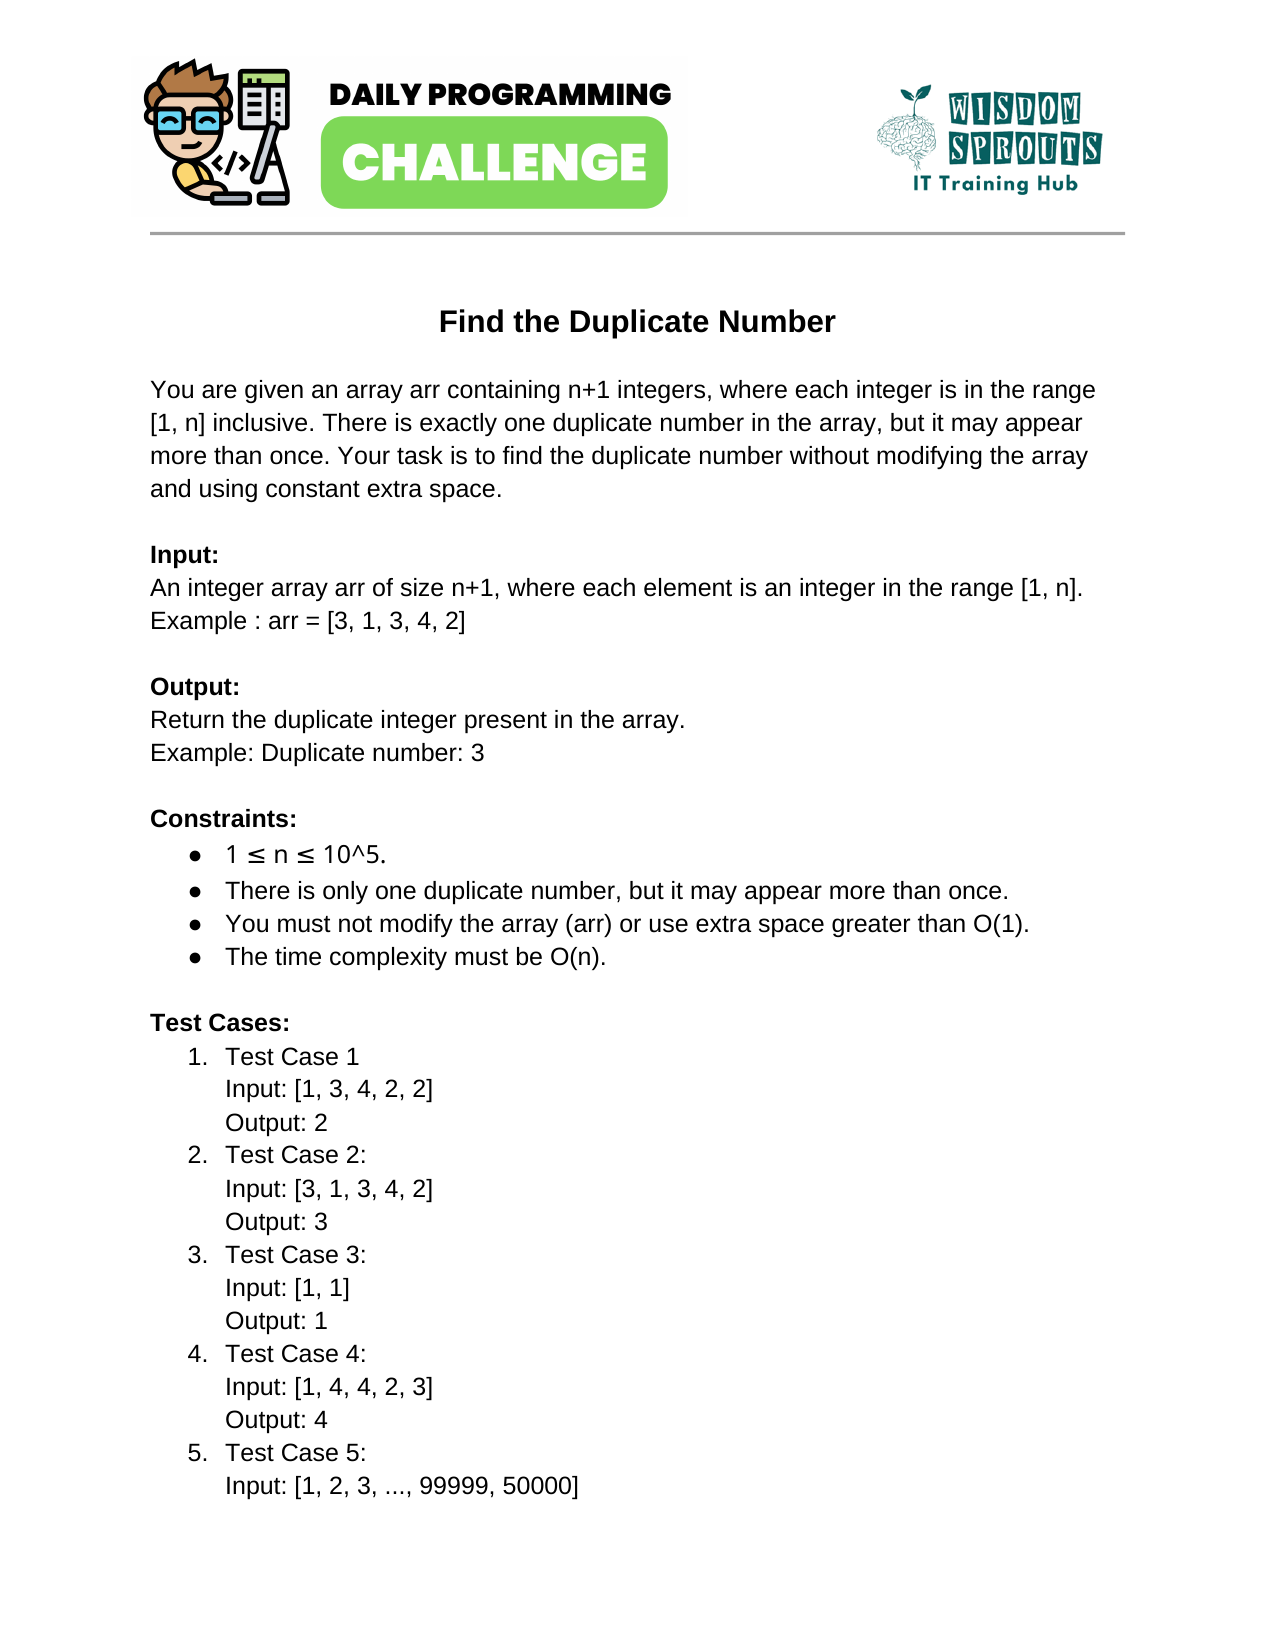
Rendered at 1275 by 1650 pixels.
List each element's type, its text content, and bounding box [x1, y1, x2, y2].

list Test Case 1 Input: [1, 3, 4, 2, 2] [187, 1041, 1125, 1103]
text Test Cases: [150, 1008, 1125, 1037]
picture [858, 75, 1125, 198]
text Output: 2 [225, 1107, 1125, 1136]
text An integer array arr of size n+1, where each element is an integer in the range [1, n]. Example : arr = [3, 1, 3, 4, 2] [150, 573, 1125, 635]
text Return the duplicate integer present in the array. Example: Duplicate number: 3 [150, 705, 1125, 767]
text Output: 3 [225, 1207, 1125, 1235]
list There is only one duplicate number, but it may appear more than once. [187, 876, 1125, 905]
list Test Case 5: Input: [1, 2, 3, ..., 99999, 50000] [187, 1438, 1125, 1499]
picture [131, 56, 689, 217]
list You must not modify the array (arr) or use extra space greater than O(1). [187, 909, 1125, 938]
text Output: [150, 672, 1125, 701]
text You are given an array arr containing n+1 integers, where each integer is in the range [1, n] inclusive. There is exactly one duplicate number in the array, but it may appear more than once. Your task is to find the duplicate number without modifying the array and using constant extra space. [150, 375, 1125, 503]
text Output: 4 [225, 1405, 1125, 1433]
text Input: [150, 540, 1125, 569]
text Find the Duplicate Number [150, 303, 1125, 339]
text Constraints: [150, 804, 1125, 833]
text Output: 1 [225, 1306, 1125, 1334]
list Test Case 3: Input: [1, 1] [187, 1239, 1125, 1301]
list The time complexity must be O(n). [187, 942, 1125, 971]
list Test Case 4: Input: [1, 4, 4, 2, 3] [187, 1339, 1125, 1400]
list Test Case 2: Input: [3, 1, 3, 4, 2] [187, 1141, 1125, 1202]
list 1 ≤ n ≤ 10^5. [187, 837, 1125, 871]
